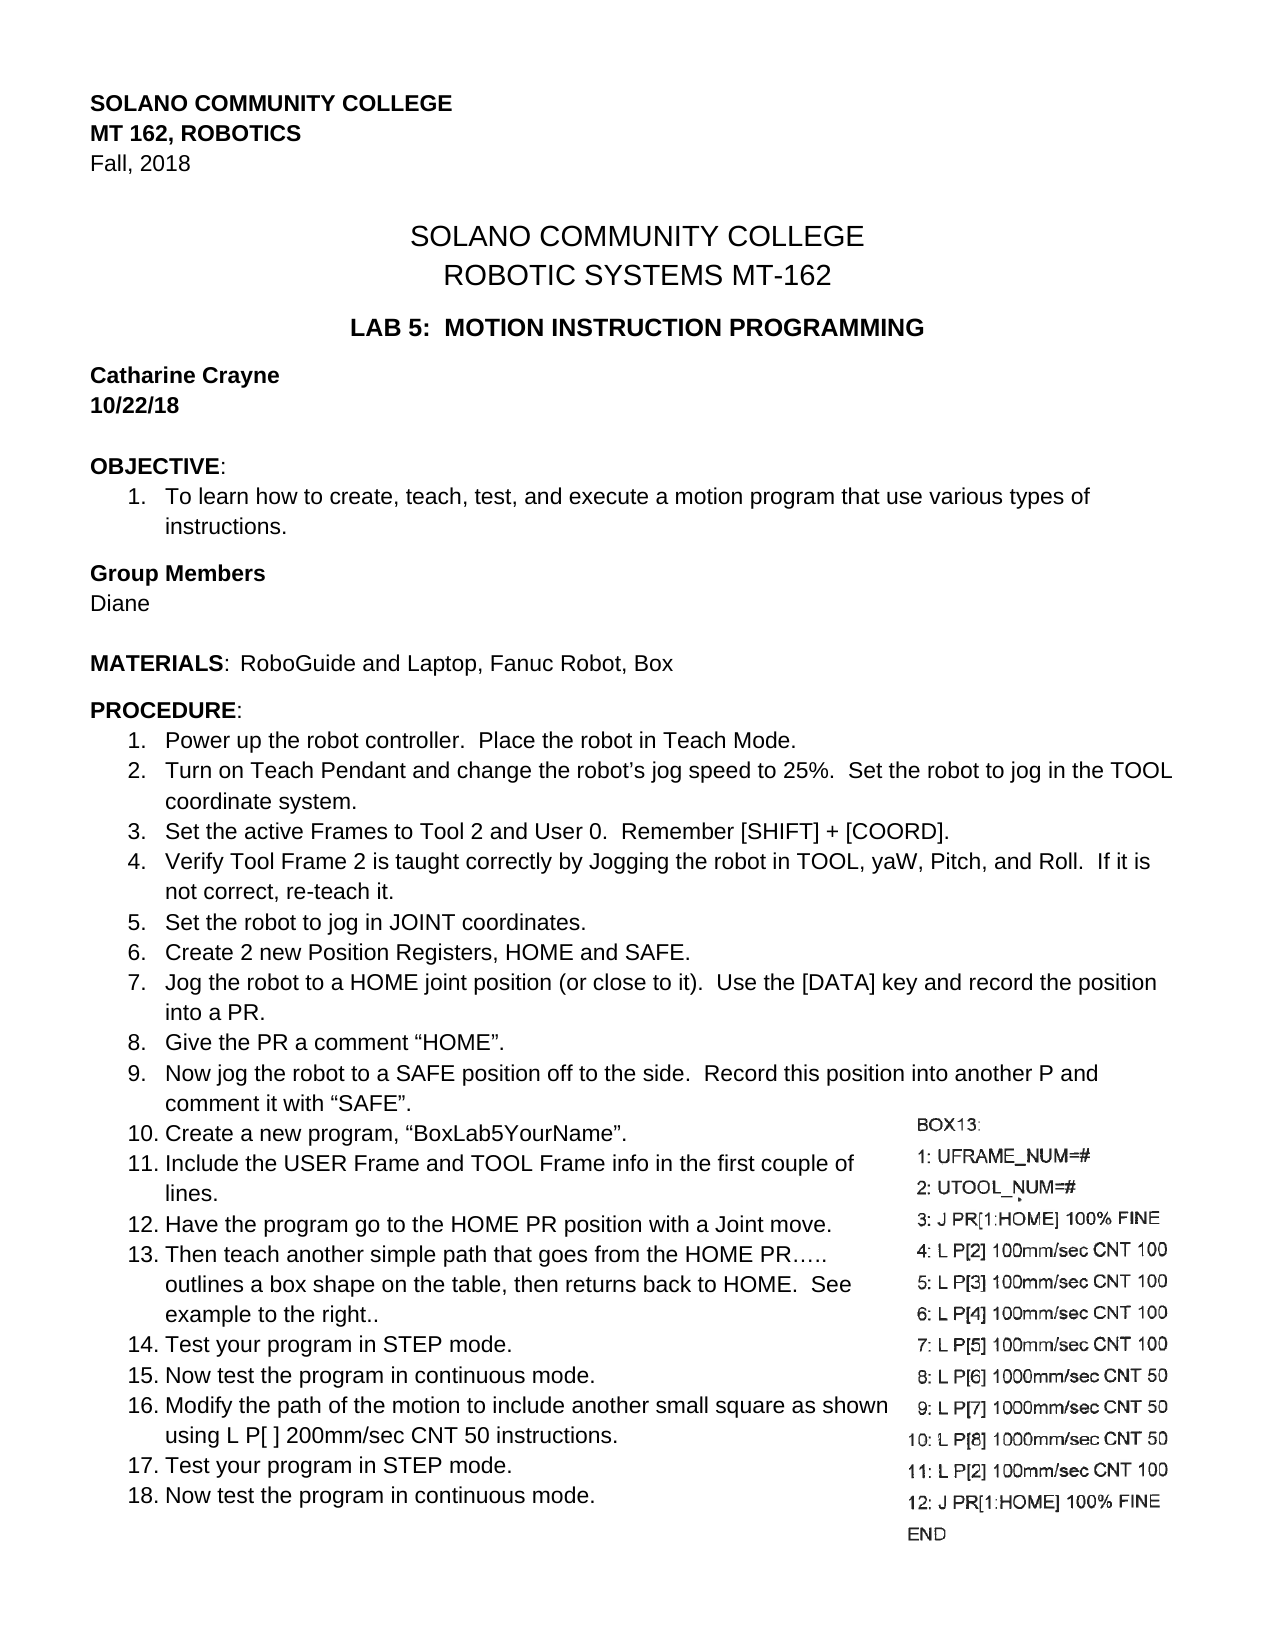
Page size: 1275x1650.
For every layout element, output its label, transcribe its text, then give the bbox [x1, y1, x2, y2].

list Set the robot to jog in JOINT coordinates. [127, 908, 1185, 935]
text SOLANO COMMUNITY COLLEGE [90, 219, 1185, 253]
list Include the USER Frame and TOOL Frame info in the first couple of lines. [127, 1150, 902, 1207]
list Have the program go to the HOME PR position with a Joint move. [127, 1211, 902, 1237]
text PROCEDURE: [90, 697, 1185, 723]
list Create 2 new Position Registers, HOME and SAFE. [127, 939, 1185, 965]
picture [902, 1105, 1185, 1547]
text LAB 5: MOTION INSTRUCTION PROGRAMMING [90, 313, 1185, 341]
list Set the active Frames to Tool 2 and User 0. Remember [SHIFT] + [COORD]. [127, 818, 1185, 844]
list Now jog the robot to a SAFE position off to the side. Record this position into another P and comment it with “SAFE”. [127, 1059, 1185, 1116]
list Verify Tool Frame 2 is taught correctly by Jogging the robot in TOOL, yaW, Pitch, and Roll. If it is not correct, re-teach it. [127, 848, 1185, 905]
text Fall, 2018 [90, 150, 1185, 177]
text 10/22/18 [90, 392, 1185, 419]
list Now test the program in continuous mode. [127, 1362, 902, 1388]
list Test your program in STEP mode. [127, 1331, 902, 1358]
list Then teach another simple path that goes from the HOME PR….. outlines a box shape on the table, then returns back to HOME. See example to the right.. [127, 1241, 902, 1328]
text MT 162, ROBOTICS [90, 120, 1185, 146]
list To learn how to create, teach, test, and execute a motion program that use various types of instructions. [127, 483, 1185, 539]
list Give the PR a comment “HOME”. [127, 1029, 1185, 1056]
text SOLANO COMMUNITY COLLEGE [90, 90, 1185, 116]
text Diane [90, 590, 1185, 616]
text MATERIALS: RoboGuide and Laptop, Fanuc Robot, Box [90, 650, 1185, 677]
text Catharine Crayne [90, 362, 1185, 388]
list Jog the robot to a HOME joint position (or close to it). Use the [DATA] key and record the position into a PR. [127, 969, 1185, 1026]
list Power up the robot controller. Place the robot in Teach Mode. [127, 727, 1185, 754]
list Now test the program in continuous mode. [127, 1482, 902, 1509]
text OBJECTIVE: [90, 453, 1185, 479]
text Group Members [90, 560, 1185, 586]
list Create a new program, “BoxLab5YourName”. [127, 1120, 902, 1146]
list Modify the path of the motion to include another small square as shown using L P[ ] 200mm/sec CNT 50 instructions. [127, 1392, 902, 1448]
text ROBOTIC SYSTEMS MT-162 [90, 258, 1185, 291]
list Test your program in STEP mode. [127, 1452, 902, 1479]
list Turn on Teach Pendant and change the robot’s jog speed to 25%. Set the robot to jog in the TOOL coordinate system. [127, 757, 1185, 814]
